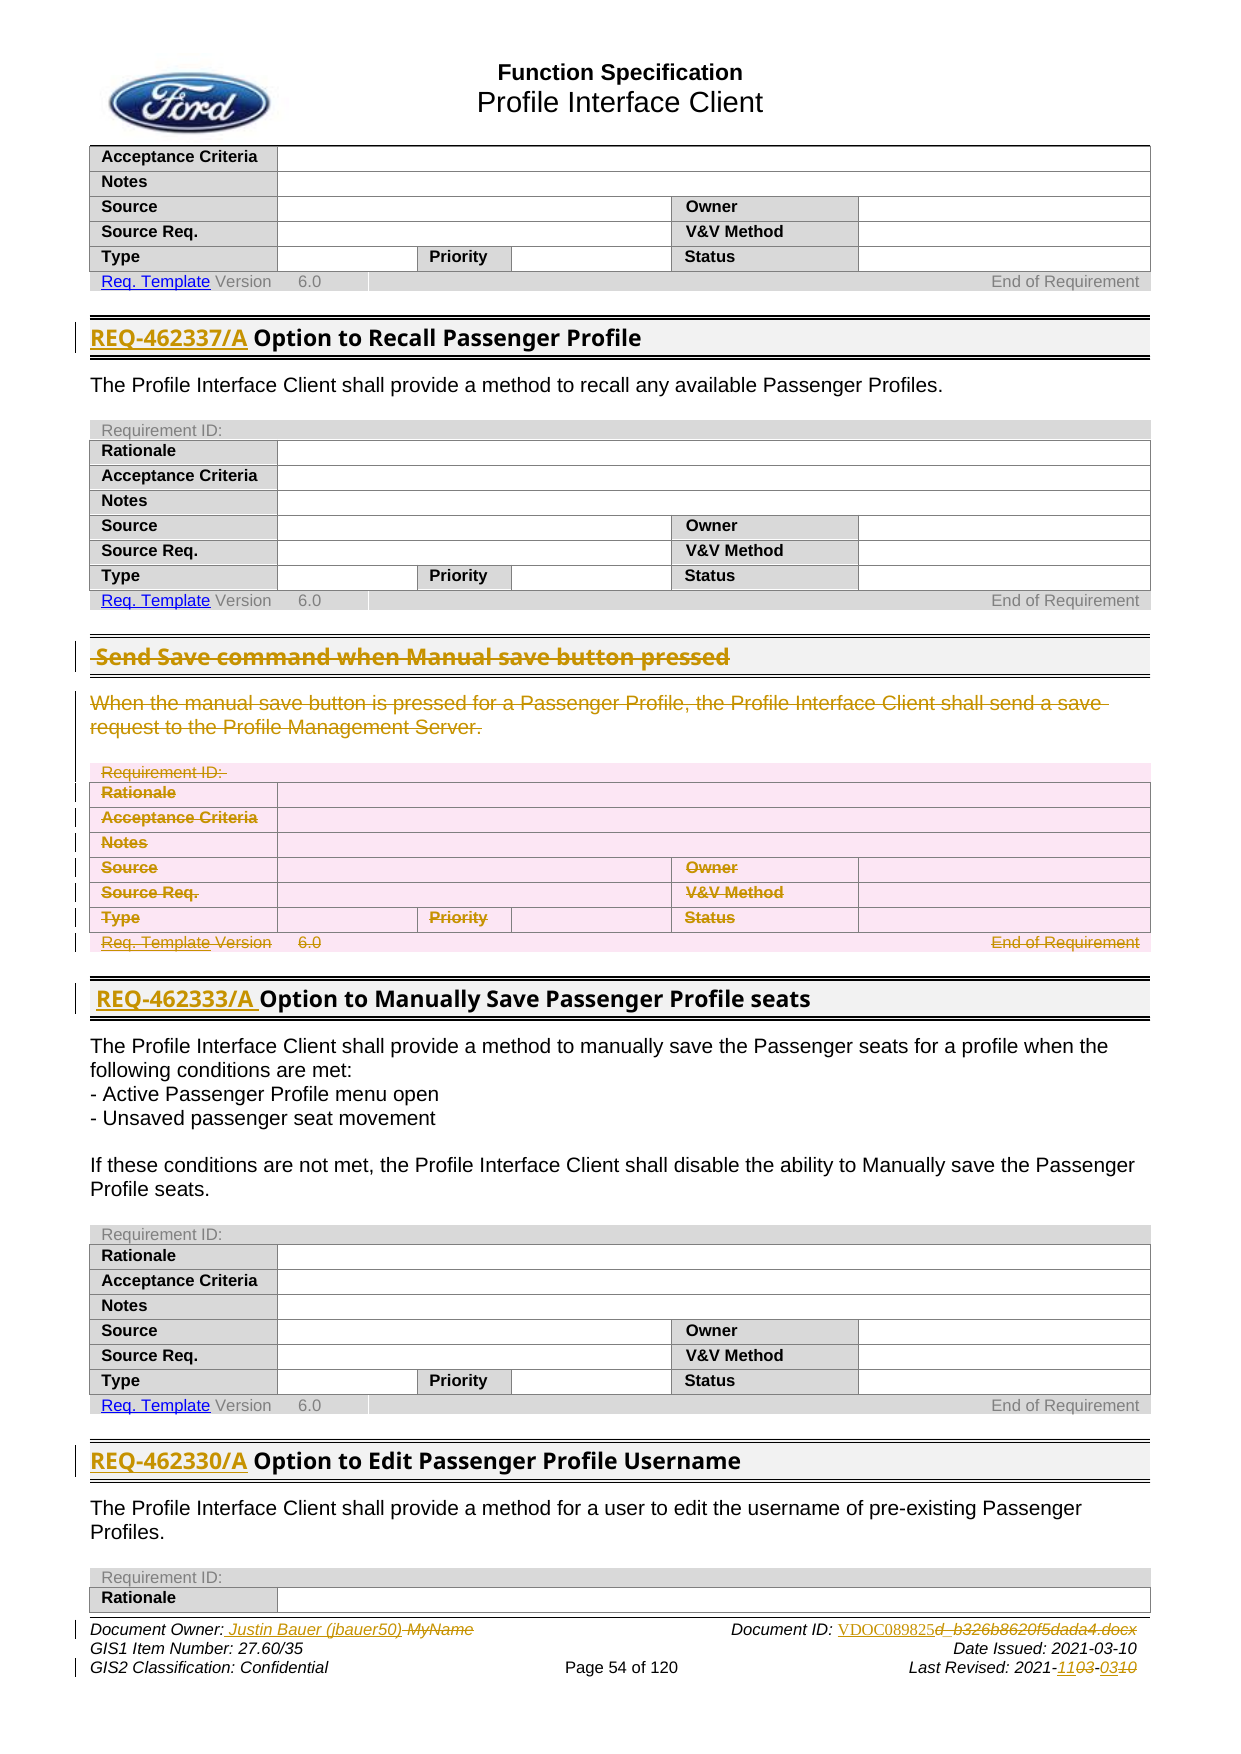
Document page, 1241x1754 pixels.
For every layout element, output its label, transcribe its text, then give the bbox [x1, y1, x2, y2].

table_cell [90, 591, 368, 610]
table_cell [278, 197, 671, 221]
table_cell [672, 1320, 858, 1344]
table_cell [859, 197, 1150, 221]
text - Unsaved passenger seat movement [90, 1105, 1150, 1129]
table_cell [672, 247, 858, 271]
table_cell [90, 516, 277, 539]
picture [89, 53, 290, 146]
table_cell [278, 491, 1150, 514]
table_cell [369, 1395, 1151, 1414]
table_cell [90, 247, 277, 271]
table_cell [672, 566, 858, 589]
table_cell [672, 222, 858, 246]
text The Profile Interface Client shall provide a method to manually save the Passenger seats for a profile when the following conditions are met: [90, 1033, 1150, 1081]
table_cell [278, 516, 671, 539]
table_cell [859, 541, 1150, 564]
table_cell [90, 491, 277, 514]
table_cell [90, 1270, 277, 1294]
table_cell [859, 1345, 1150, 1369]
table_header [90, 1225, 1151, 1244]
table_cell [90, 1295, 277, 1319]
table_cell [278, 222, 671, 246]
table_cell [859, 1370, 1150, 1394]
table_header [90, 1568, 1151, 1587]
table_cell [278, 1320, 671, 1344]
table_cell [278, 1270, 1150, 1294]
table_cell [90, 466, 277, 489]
text Option to Manually Save Passenger Profile seats [90, 981, 1150, 1016]
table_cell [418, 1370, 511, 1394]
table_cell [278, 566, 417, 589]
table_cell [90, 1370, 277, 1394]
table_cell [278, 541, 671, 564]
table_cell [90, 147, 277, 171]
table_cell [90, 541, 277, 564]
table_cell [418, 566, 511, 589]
text - Active Passenger Profile menu open [90, 1081, 1150, 1105]
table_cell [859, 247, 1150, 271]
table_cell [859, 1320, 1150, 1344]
text The Profile Interface Client shall provide a method for a user to edit the username of pre-existing Passenger Profiles. [90, 1496, 1150, 1544]
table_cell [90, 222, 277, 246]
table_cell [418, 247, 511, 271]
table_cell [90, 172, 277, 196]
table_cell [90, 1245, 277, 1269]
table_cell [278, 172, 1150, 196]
text Option to Edit Passenger Profile Username [90, 1443, 1150, 1479]
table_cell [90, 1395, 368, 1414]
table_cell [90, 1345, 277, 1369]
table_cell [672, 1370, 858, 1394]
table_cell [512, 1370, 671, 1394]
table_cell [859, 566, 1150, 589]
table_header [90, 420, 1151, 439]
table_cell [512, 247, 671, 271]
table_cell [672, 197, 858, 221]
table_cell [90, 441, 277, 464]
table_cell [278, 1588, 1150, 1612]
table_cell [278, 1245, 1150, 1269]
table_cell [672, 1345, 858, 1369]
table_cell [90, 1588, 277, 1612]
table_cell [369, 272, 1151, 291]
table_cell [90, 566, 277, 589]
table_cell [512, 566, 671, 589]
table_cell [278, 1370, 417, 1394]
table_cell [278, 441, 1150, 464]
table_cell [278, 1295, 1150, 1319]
text If these conditions are not met, the Profile Interface Client shall disable the ability to Manually save the Passenger Profile seats. [90, 1153, 1150, 1201]
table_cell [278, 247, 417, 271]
text The Profile Interface Client shall provide a method to recall any available Passenger Profiles. [90, 372, 1150, 396]
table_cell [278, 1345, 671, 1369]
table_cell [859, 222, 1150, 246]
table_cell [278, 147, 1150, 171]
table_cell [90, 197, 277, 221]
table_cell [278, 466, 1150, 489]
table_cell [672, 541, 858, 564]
text Option to Recall Passenger Profile [90, 320, 1150, 355]
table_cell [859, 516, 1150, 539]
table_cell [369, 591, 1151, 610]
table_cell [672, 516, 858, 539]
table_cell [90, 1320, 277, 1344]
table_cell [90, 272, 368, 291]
